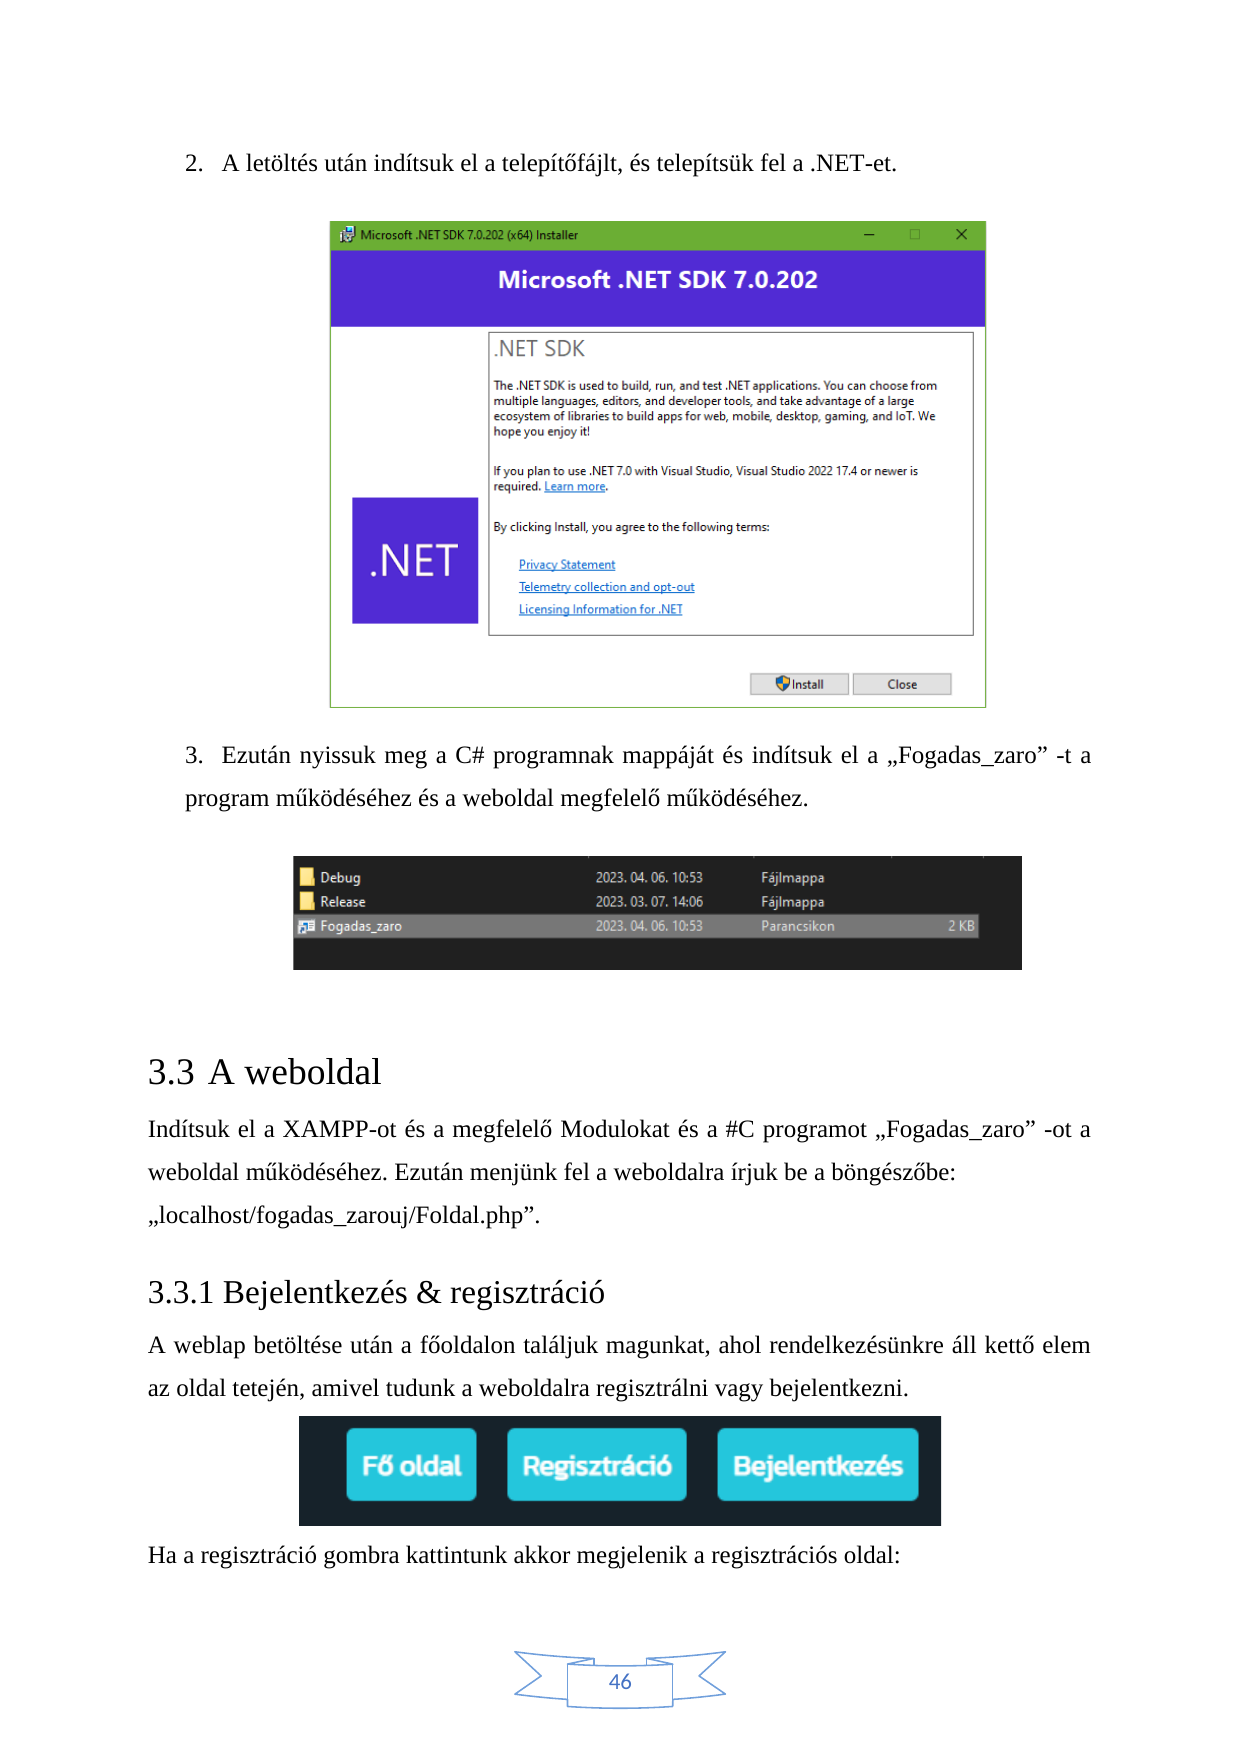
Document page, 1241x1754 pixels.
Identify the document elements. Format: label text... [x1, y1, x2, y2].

picture [293, 856, 1022, 970]
text „localhost/fogadas_zarouj/Foldal.php”. [148, 1200, 1093, 1229]
picture [328, 221, 987, 708]
text A weblap betöltése után a főoldalon találjuk magunkat, ahol rendelkezésünkre áll kettő elem az oldal tetején, amivel tudunk a weboldalra regisztrálni vagy bejelentkezni. [148, 1330, 1093, 1402]
picture [299, 1416, 942, 1526]
text Indítsuk el a XAMPP-ot és a megfelelő Modulokat és a #C programot „Fogadas_zaro” -ot a weboldal működéséhez. Ezután menjünk fel a weboldalra írjuk be a böngészőbe: [148, 1114, 1093, 1186]
subtitle Bejelentkezés & regisztráció [148, 1272, 1093, 1311]
list Ezután nyissuk meg a C# programnak mappáját és indítsuk el a „Fogadas_zaro” -t a program működéséhez és a weboldal megfelelő működéséhez. [185, 740, 1093, 812]
text Ha a regisztráció gombra kattintunk akkor megjelenik a regisztrációs oldal: [148, 1540, 1093, 1568]
list A letöltés után indítsuk el a telepítőfájlt, és telepítsük fel a .NET-et. [185, 148, 1093, 176]
subtitle A weboldal [148, 1049, 1093, 1092]
